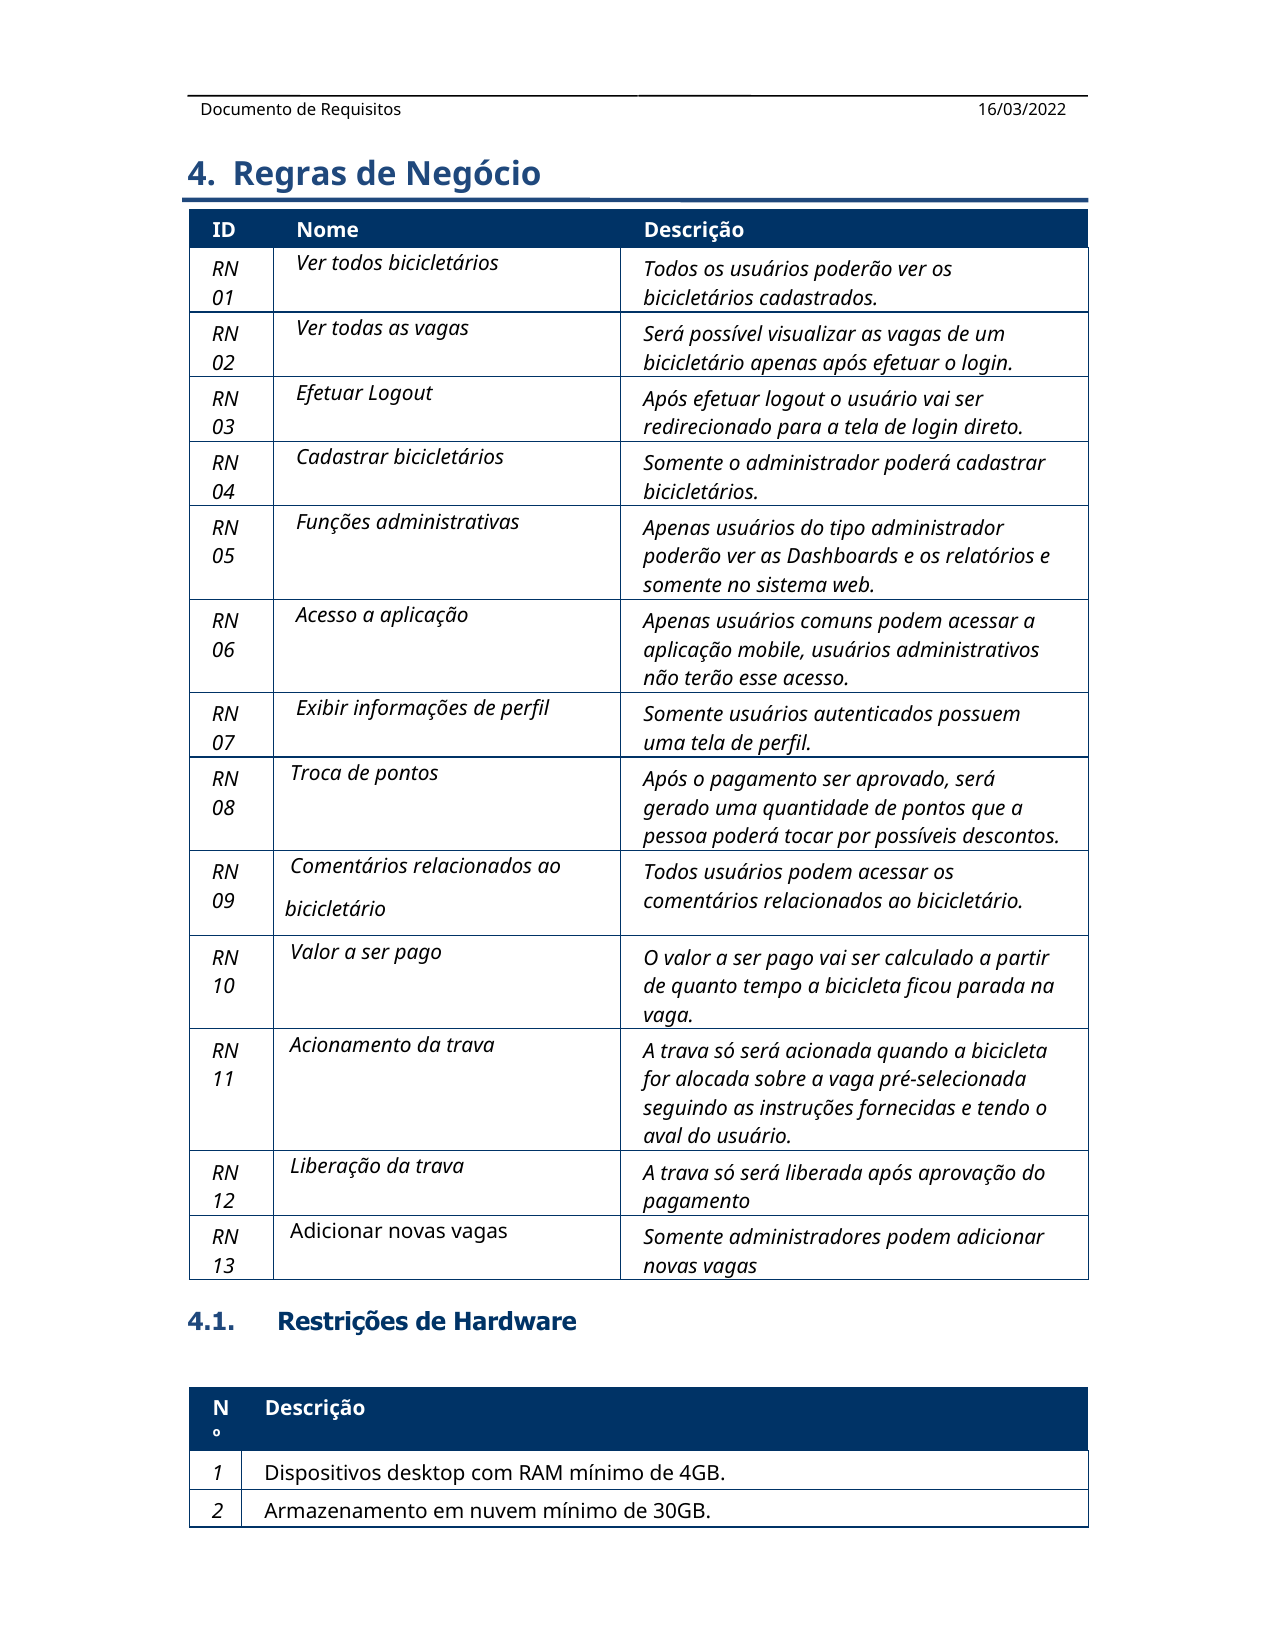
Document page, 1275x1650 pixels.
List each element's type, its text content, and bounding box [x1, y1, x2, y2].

table_cell Somente usuários autenticados possuem uma tela de perfil. [621, 693, 1088, 756]
table_header Descrição [242, 1387, 1088, 1450]
table_cell Apenas usuários do tipo administrador poderão ver as Dashboards e os relatórios e somente no sistema web. [621, 506, 1088, 598]
table_cell 2 [190, 1490, 241, 1526]
table_cell RN 06 [190, 600, 273, 692]
table_cell RN 10 [190, 936, 273, 1028]
table_cell Cadastrar bicicletários [274, 442, 620, 505]
table_header Descrição [621, 209, 1088, 247]
table_cell RN 07 [190, 693, 273, 756]
table_cell Comentários relacionados ao bicicletário [274, 851, 620, 935]
table_cell RN 05 [190, 506, 273, 598]
table_header Nº [189, 1387, 242, 1450]
table_cell Após efetuar logout o usuário vai ser redirecionado para a tela de login direto. [621, 377, 1088, 441]
table_cell Somente o administrador poderá cadastrar bicicletários. [621, 442, 1088, 505]
table_cell Ver todas as vagas [274, 313, 620, 376]
table_cell Adicionar novas vagas [274, 1216, 620, 1279]
table_cell RN 08 [190, 758, 273, 849]
table_cell A trava só será acionada quando a bicicleta for alocada sobre a vaga pré-selecionada seguindo as instruções fornecidas e tendo o aval do usuário. [621, 1029, 1088, 1150]
table_header ID [189, 209, 273, 247]
table_cell RN 02 [190, 313, 273, 376]
table_cell Ver todos bicicletários [274, 248, 620, 311]
list Restrições de Hardware [187, 1305, 1131, 1335]
table_cell Efetuar Logout [274, 377, 620, 441]
table_cell RN 04 [190, 442, 273, 505]
table_cell Exibir informações de perfil [274, 693, 620, 756]
table_cell Funções administrativas [274, 506, 620, 598]
table_cell Troca de pontos [274, 758, 620, 849]
table_cell Acionamento da trava [274, 1029, 620, 1150]
table_cell Após o pagamento ser aprovado, será gerado uma quantidade de pontos que a pessoa poderá tocar por possíveis descontos. [621, 758, 1088, 849]
table_cell Todos os usuários poderão ver os bicicletários cadastrados. [621, 248, 1088, 311]
table_cell RN 09 [190, 851, 273, 935]
list Regras de Negócio [187, 150, 1131, 196]
table_cell Será possível visualizar as vagas de um bicicletário apenas após efetuar o login. [621, 313, 1088, 376]
table_cell Dispositivos desktop com RAM mínimo de 4GB. [242, 1451, 1088, 1488]
table_cell A trava só será liberada após aprovação do pagamento [621, 1151, 1088, 1214]
table_cell RN 12 [190, 1151, 273, 1214]
table_cell RN 01 [190, 248, 273, 311]
table_header Nome [273, 209, 621, 247]
table_cell Todos usuários podem acessar os comentários relacionados ao bicicletário. [621, 851, 1088, 935]
table_cell RN 13 [190, 1216, 273, 1279]
table_cell Somente administradores podem adicionar novas vagas [621, 1216, 1088, 1279]
table_cell RN 11 [190, 1029, 273, 1150]
table_cell Valor a ser pago [274, 936, 620, 1028]
table_cell Acesso a aplicação [274, 600, 620, 692]
table_cell O valor a ser pago vai ser calculado a partir de quanto tempo a bicicleta ficou parada na vaga. [621, 936, 1088, 1028]
table_cell RN 03 [190, 377, 273, 441]
table_cell Liberação da trava [274, 1151, 620, 1214]
table_cell Apenas usuários comuns podem acessar a aplicação mobile, usuários administrativos não terão esse acesso. [621, 600, 1088, 692]
table_cell Armazenamento em nuvem mínimo de 30GB. [242, 1490, 1088, 1526]
table_cell 1 [190, 1451, 241, 1488]
